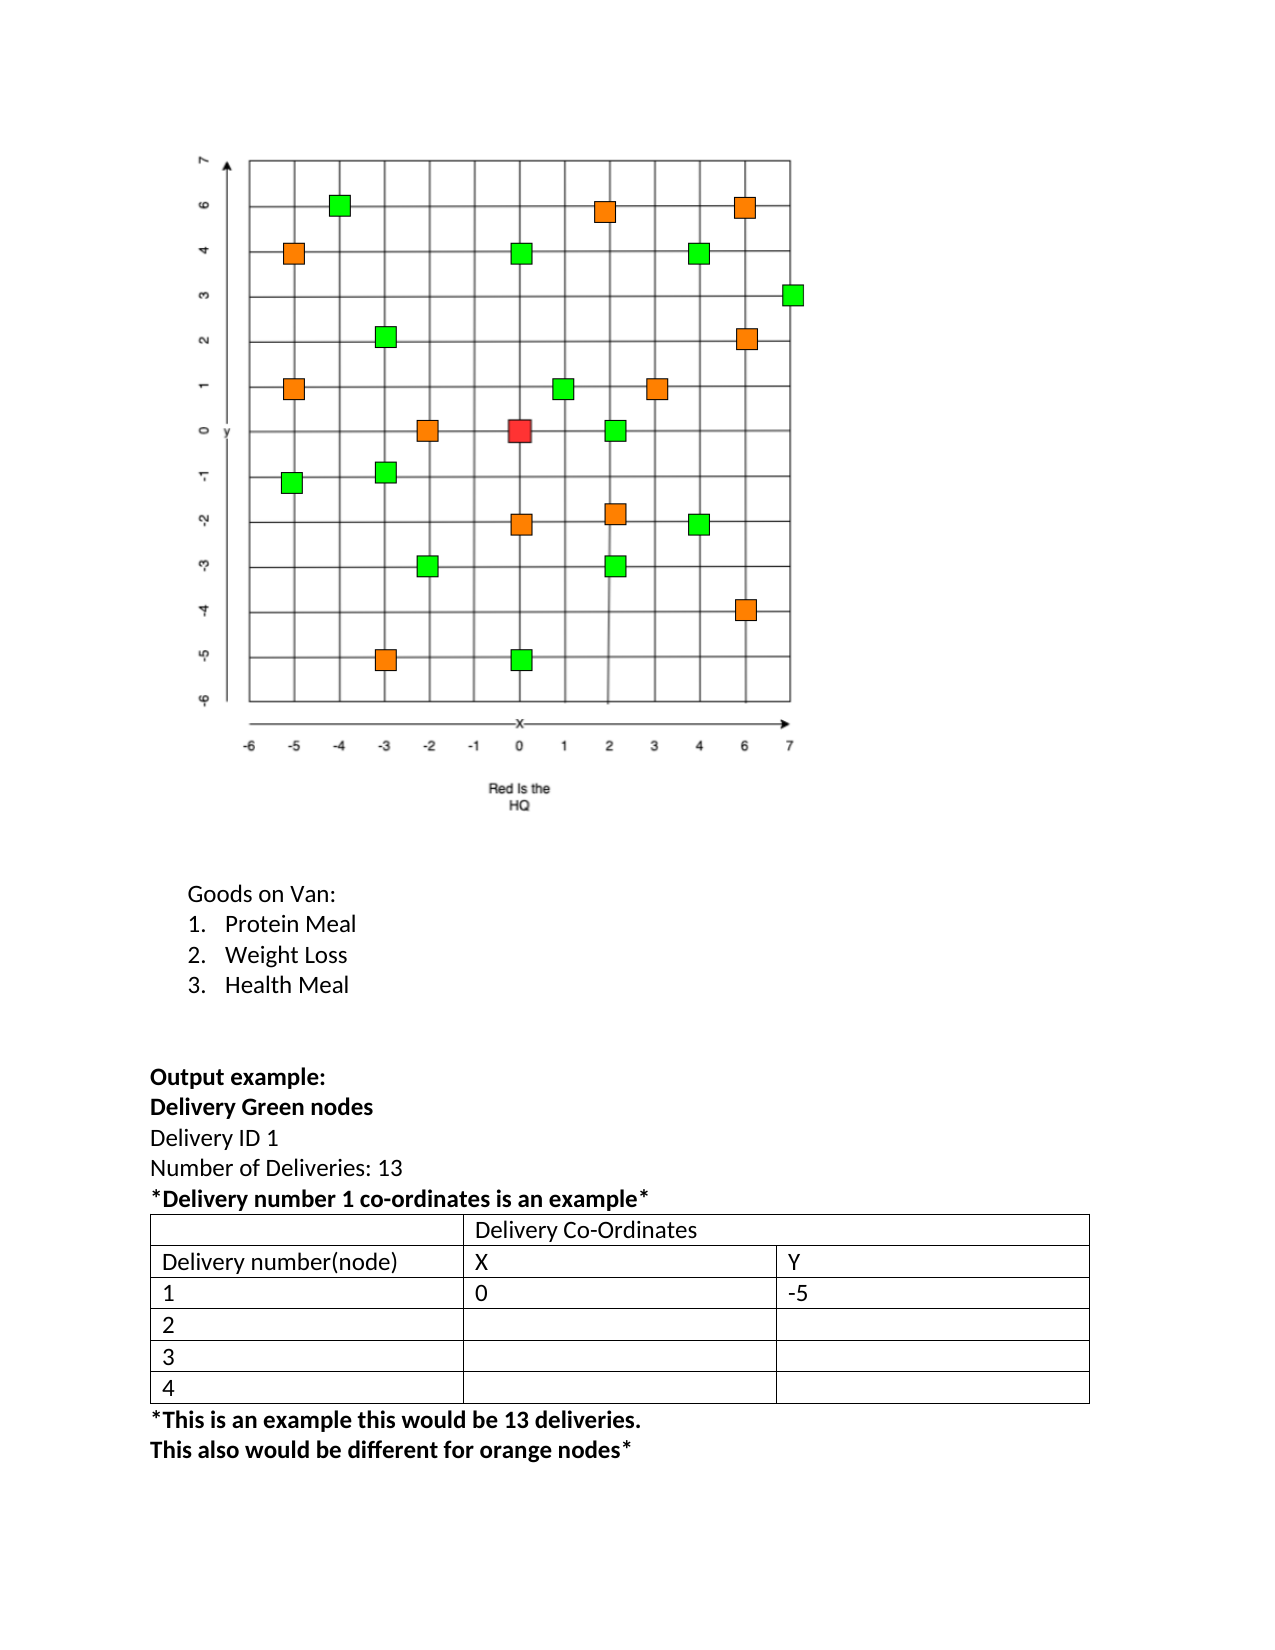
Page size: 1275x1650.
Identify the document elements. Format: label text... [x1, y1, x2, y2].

text *Delivery number 1 co-ordinates is an example* [150, 1183, 1125, 1213]
text *This is an example this would be 13 deliveries. [150, 1404, 1125, 1434]
text This also would be different for orange nodes* [150, 1434, 1125, 1465]
table_header Delivery Co-Ordinates [464, 1215, 1089, 1245]
table_cell -5 [777, 1278, 1089, 1308]
text Goods on Van: [187, 878, 1125, 908]
text Delivery ID 1 [150, 1122, 1125, 1152]
table_cell 3 [151, 1341, 463, 1371]
list Health Meal [187, 969, 1125, 1000]
table_cell [464, 1309, 776, 1340]
table_cell [777, 1341, 1089, 1371]
table_cell [464, 1341, 776, 1371]
table_cell [777, 1372, 1089, 1403]
text Delivery Green nodes [150, 1091, 1125, 1122]
list Weight Loss [187, 939, 1125, 969]
table_cell 0 [464, 1278, 776, 1308]
table_cell [464, 1372, 776, 1403]
table_cell 1 [151, 1278, 463, 1308]
table_header [151, 1215, 463, 1245]
picture [187, 150, 805, 817]
text Output example: [150, 1061, 1125, 1091]
table_cell 2 [151, 1309, 463, 1340]
list Protein Meal [187, 908, 1125, 939]
table_cell Y [777, 1246, 1089, 1277]
table_cell 4 [151, 1372, 463, 1403]
table_cell X [464, 1246, 776, 1277]
table_cell Delivery number(node) [151, 1246, 463, 1277]
table_cell [777, 1309, 1089, 1340]
text Number of Deliveries: 13 [150, 1152, 1125, 1183]
